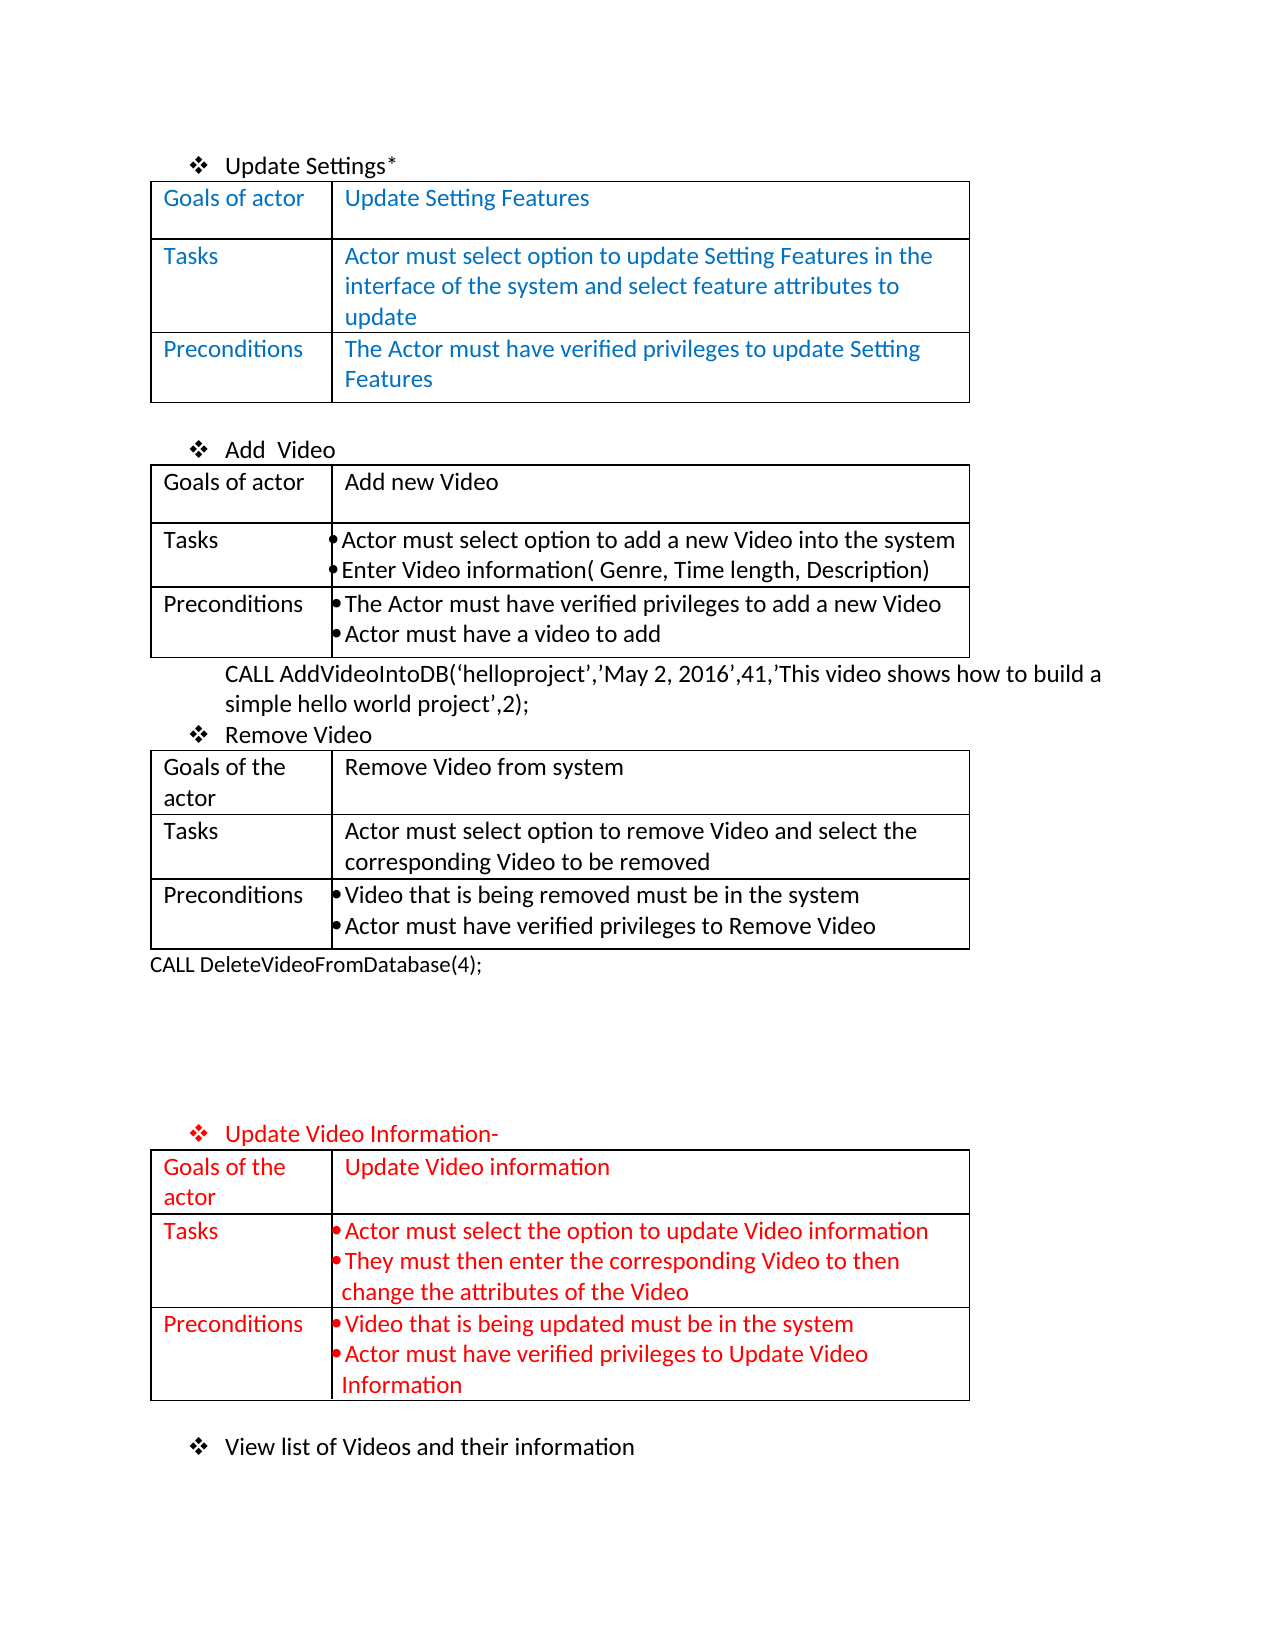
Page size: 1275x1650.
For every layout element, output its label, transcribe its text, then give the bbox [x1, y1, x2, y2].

table_cell Preconditions [152, 333, 331, 402]
table_cell Actor must select the option to update Video information They must then enter the corresponding Video to then change the attributes of the Video [333, 1215, 969, 1306]
list Remove Video [187, 719, 1125, 750]
table_cell Tasks [152, 815, 331, 878]
list Add Video [187, 434, 1125, 464]
table_cell Actor must select option to remove Video and select the corresponding Video to be removed [333, 815, 969, 878]
table_header Update Setting Features [333, 182, 969, 238]
list CALL AddVideoIntoDB(‘helloproject’,’May 2, 2016’,41,’This video shows how to build a simple hello world project’,2); [225, 658, 1125, 719]
table_cell Tasks [152, 524, 331, 586]
list Update Settings* [187, 150, 1125, 181]
table_header Goals of actor [152, 466, 331, 522]
table_header Goals of actor [152, 182, 331, 238]
table_cell Tasks [152, 240, 331, 331]
table_cell Preconditions [152, 588, 331, 657]
table_header Add new Video [333, 466, 969, 522]
table_cell Preconditions [152, 1308, 331, 1399]
table_header Update Video information [333, 1151, 969, 1213]
text CALL DeleteVideoFromDatabase(4); [150, 950, 1125, 978]
table_header Remove Video from system [333, 751, 969, 814]
table_cell Preconditions [152, 880, 331, 948]
table_cell Actor must select option to update Setting Features in the interface of the system and select feature attributes to update [333, 240, 969, 331]
table_cell Tasks [152, 1215, 331, 1306]
table_cell Video that is being removed must be in the system Actor must have verified privileges to Remove Video [333, 880, 969, 948]
table_cell Video that is being updated must be in the system Actor must have verified privileges to Update Video Information [333, 1308, 969, 1399]
list View list of Videos and their information [187, 1432, 1125, 1462]
table_cell Actor must select option to add a new Video into the system Enter Video information( Genre, Time length, Description) [333, 524, 969, 586]
list Update Video Information- [187, 1119, 1125, 1149]
table_cell The Actor must have verified privileges to update Setting Features [333, 333, 969, 402]
table_cell The Actor must have verified privileges to add a new Video Actor must have a video to add [333, 588, 969, 657]
table_header Goals of the actor [152, 1151, 331, 1213]
table_header Goals of the actor [152, 751, 331, 814]
